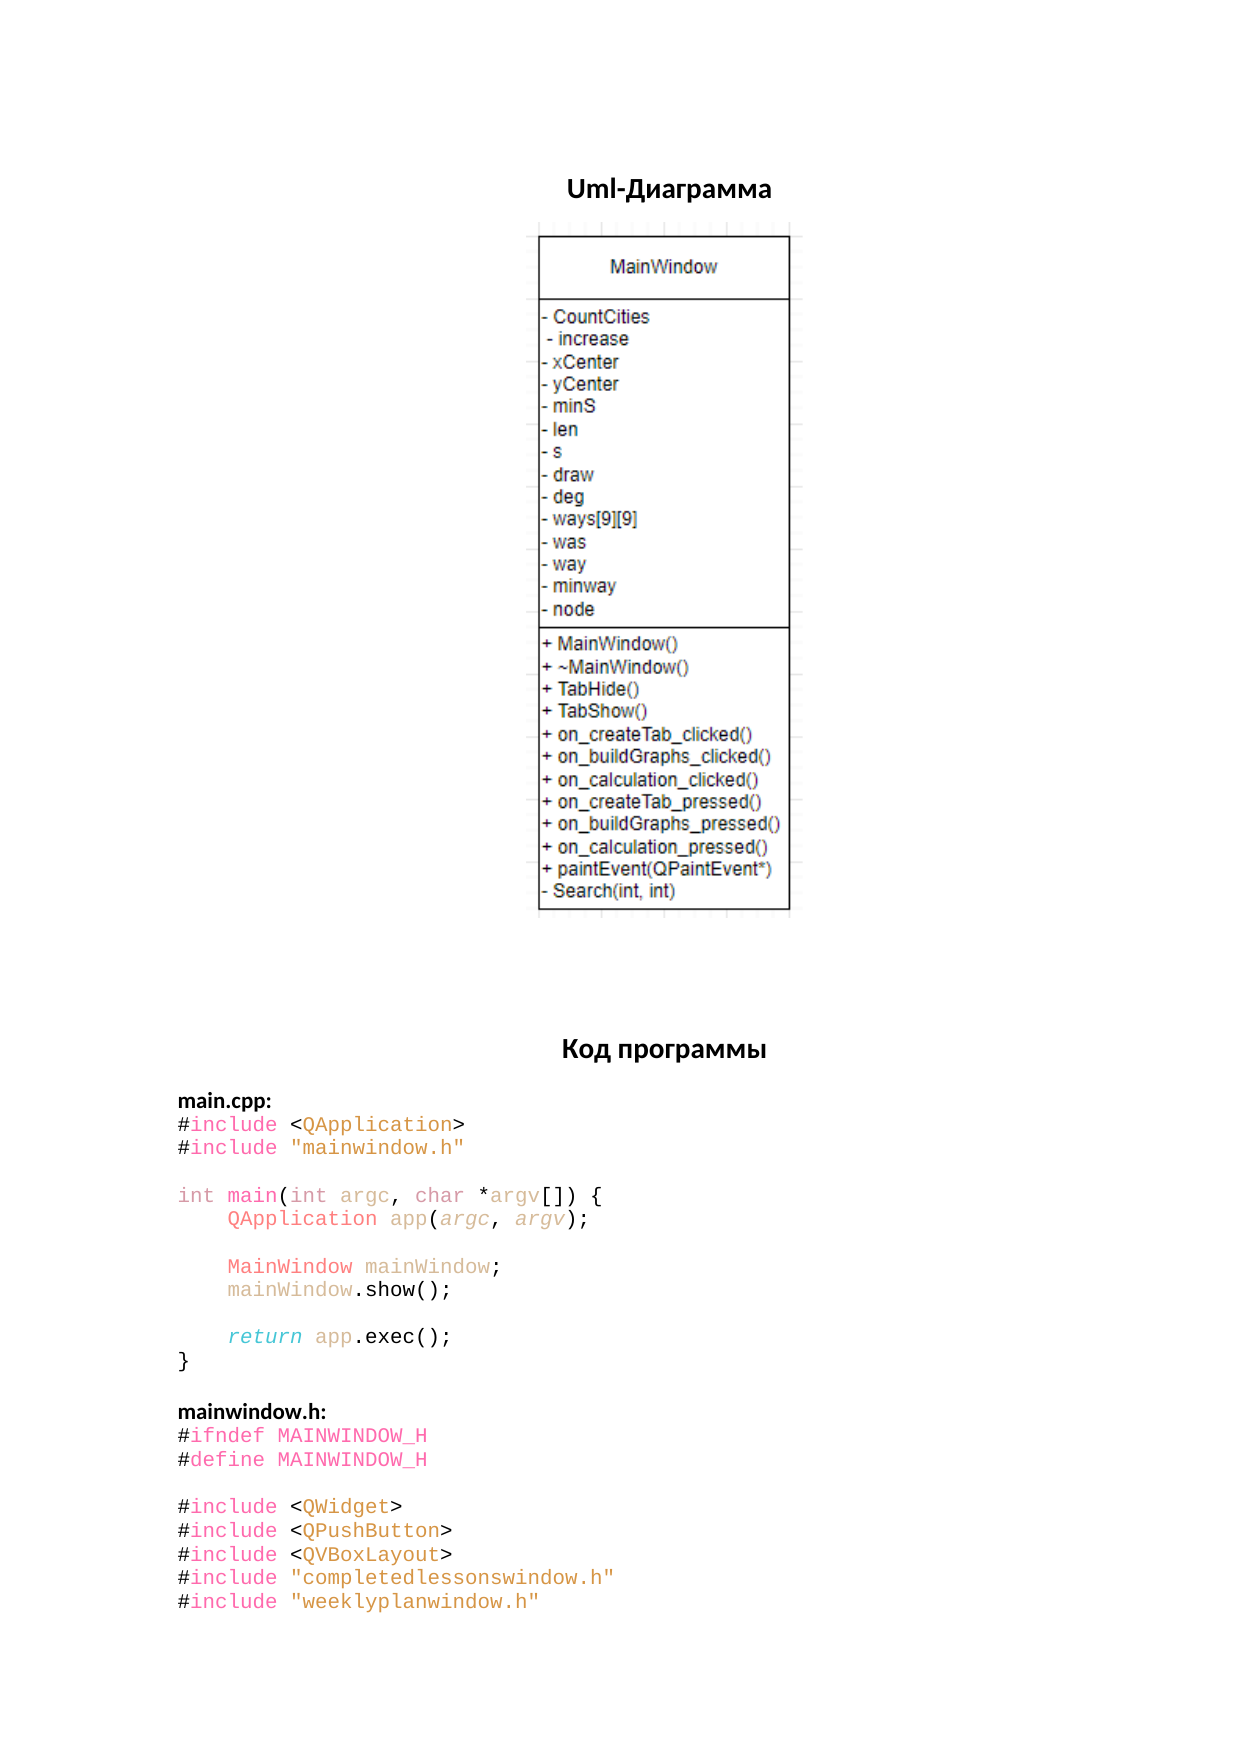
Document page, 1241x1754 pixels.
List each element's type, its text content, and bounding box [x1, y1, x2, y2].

text #include "weeklyplanwindow.h" [177, 1591, 1152, 1615]
text Uml-Диаграмма [177, 170, 1087, 206]
text #include "completedlessonswindow.h" [177, 1567, 1152, 1591]
text #include <QApplication> [177, 1114, 1152, 1137]
text Код программы [177, 1031, 1152, 1066]
text } [177, 1350, 1152, 1374]
text main.cpp: [177, 1086, 1152, 1114]
text MainWindow mainWindow; [177, 1256, 1152, 1279]
text #include "mainwindow.h" [177, 1137, 1152, 1161]
text #include <QPushButton> [177, 1520, 1152, 1544]
text #ifndef MAINWINDOW_H [177, 1426, 1152, 1449]
text mainwindow.h: [177, 1397, 1152, 1426]
text int main(int argc, char *argv[]) { [177, 1185, 1152, 1208]
text #include <QWidget> [177, 1496, 1152, 1520]
text #include <QVBoxLayout> [177, 1544, 1152, 1567]
text mainWindow.show(); [177, 1279, 1152, 1303]
text return app.exec(); [177, 1327, 1152, 1350]
text #define MAINWINDOW_H [177, 1449, 1152, 1473]
text QApplication app(argc, argv); [177, 1208, 1152, 1232]
picture [526, 222, 803, 918]
